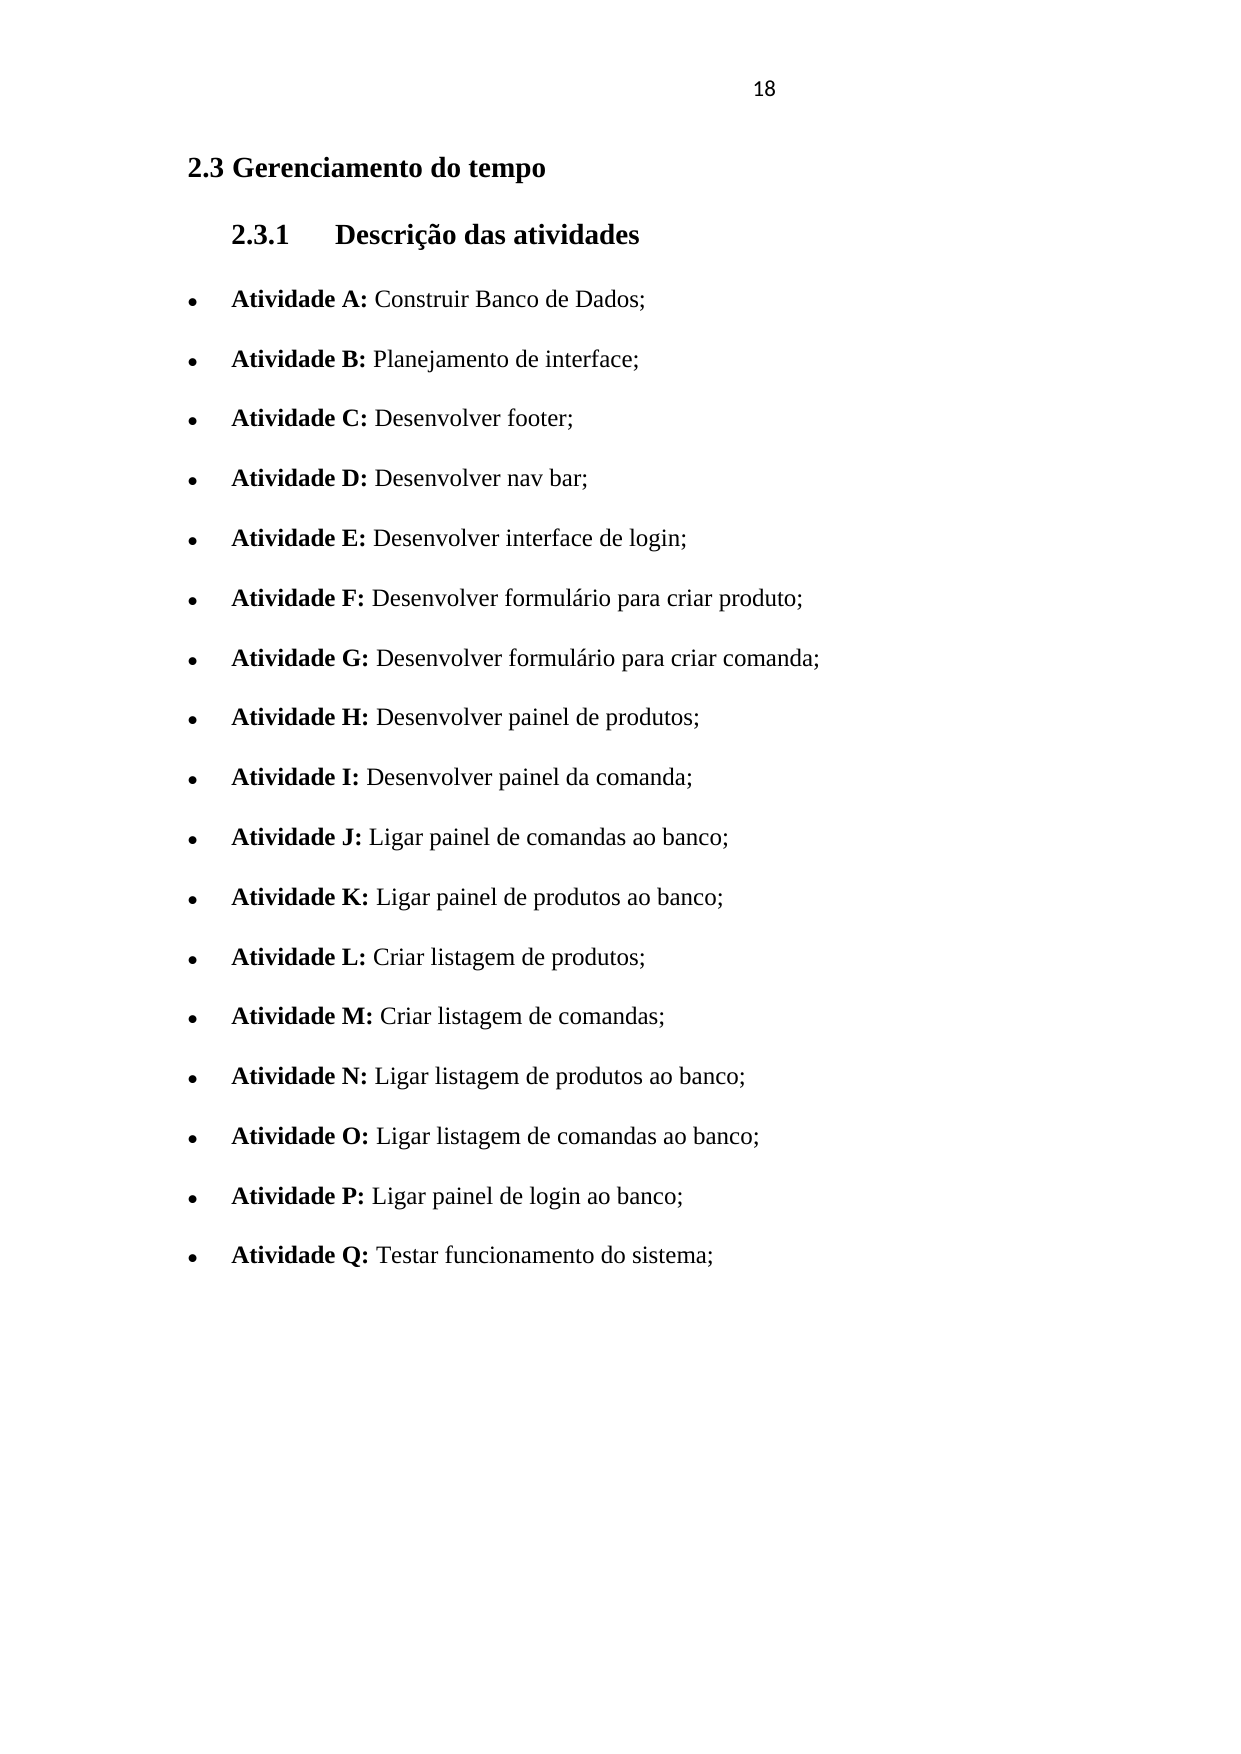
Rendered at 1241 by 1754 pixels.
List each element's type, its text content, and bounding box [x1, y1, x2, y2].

list Gerenciamento do tempo [187, 150, 1053, 183]
list Atividade N: Ligar listagem de produtos ao banco; [187, 1061, 1053, 1090]
list Atividade G: Desenvolver formulário para criar comanda; [187, 643, 1053, 671]
list Atividade M: Criar listagem de comandas; [187, 1001, 1053, 1030]
list Atividade D: Desenvolver nav bar; [187, 463, 1053, 492]
list Atividade A: Construir Banco de Dados; [187, 284, 1053, 313]
list Atividade F: Desenvolver formulário para criar produto; [187, 583, 1053, 612]
list Atividade P: Ligar painel de login ao banco; [187, 1181, 1053, 1209]
list Atividade L: Criar listagem de produtos; [187, 942, 1053, 970]
list Atividade I: Desenvolver painel da comanda; [187, 762, 1053, 791]
list Atividade H: Desenvolver painel de produtos; [187, 702, 1053, 731]
list Atividade E: Desenvolver interface de login; [187, 523, 1053, 552]
list Atividade K: Ligar painel de produtos ao banco; [187, 882, 1053, 911]
list Atividade Q: Testar funcionamento do sistema; [187, 1241, 1053, 1269]
list Atividade B: Planejamento de interface; [187, 344, 1053, 372]
list Atividade C: Desenvolver footer; [187, 403, 1053, 432]
list Atividade O: Ligar listagem de comandas ao banco; [187, 1121, 1053, 1150]
list Atividade J: Ligar painel de comandas ao banco; [187, 822, 1053, 851]
list Descrição das atividades [231, 217, 1053, 251]
